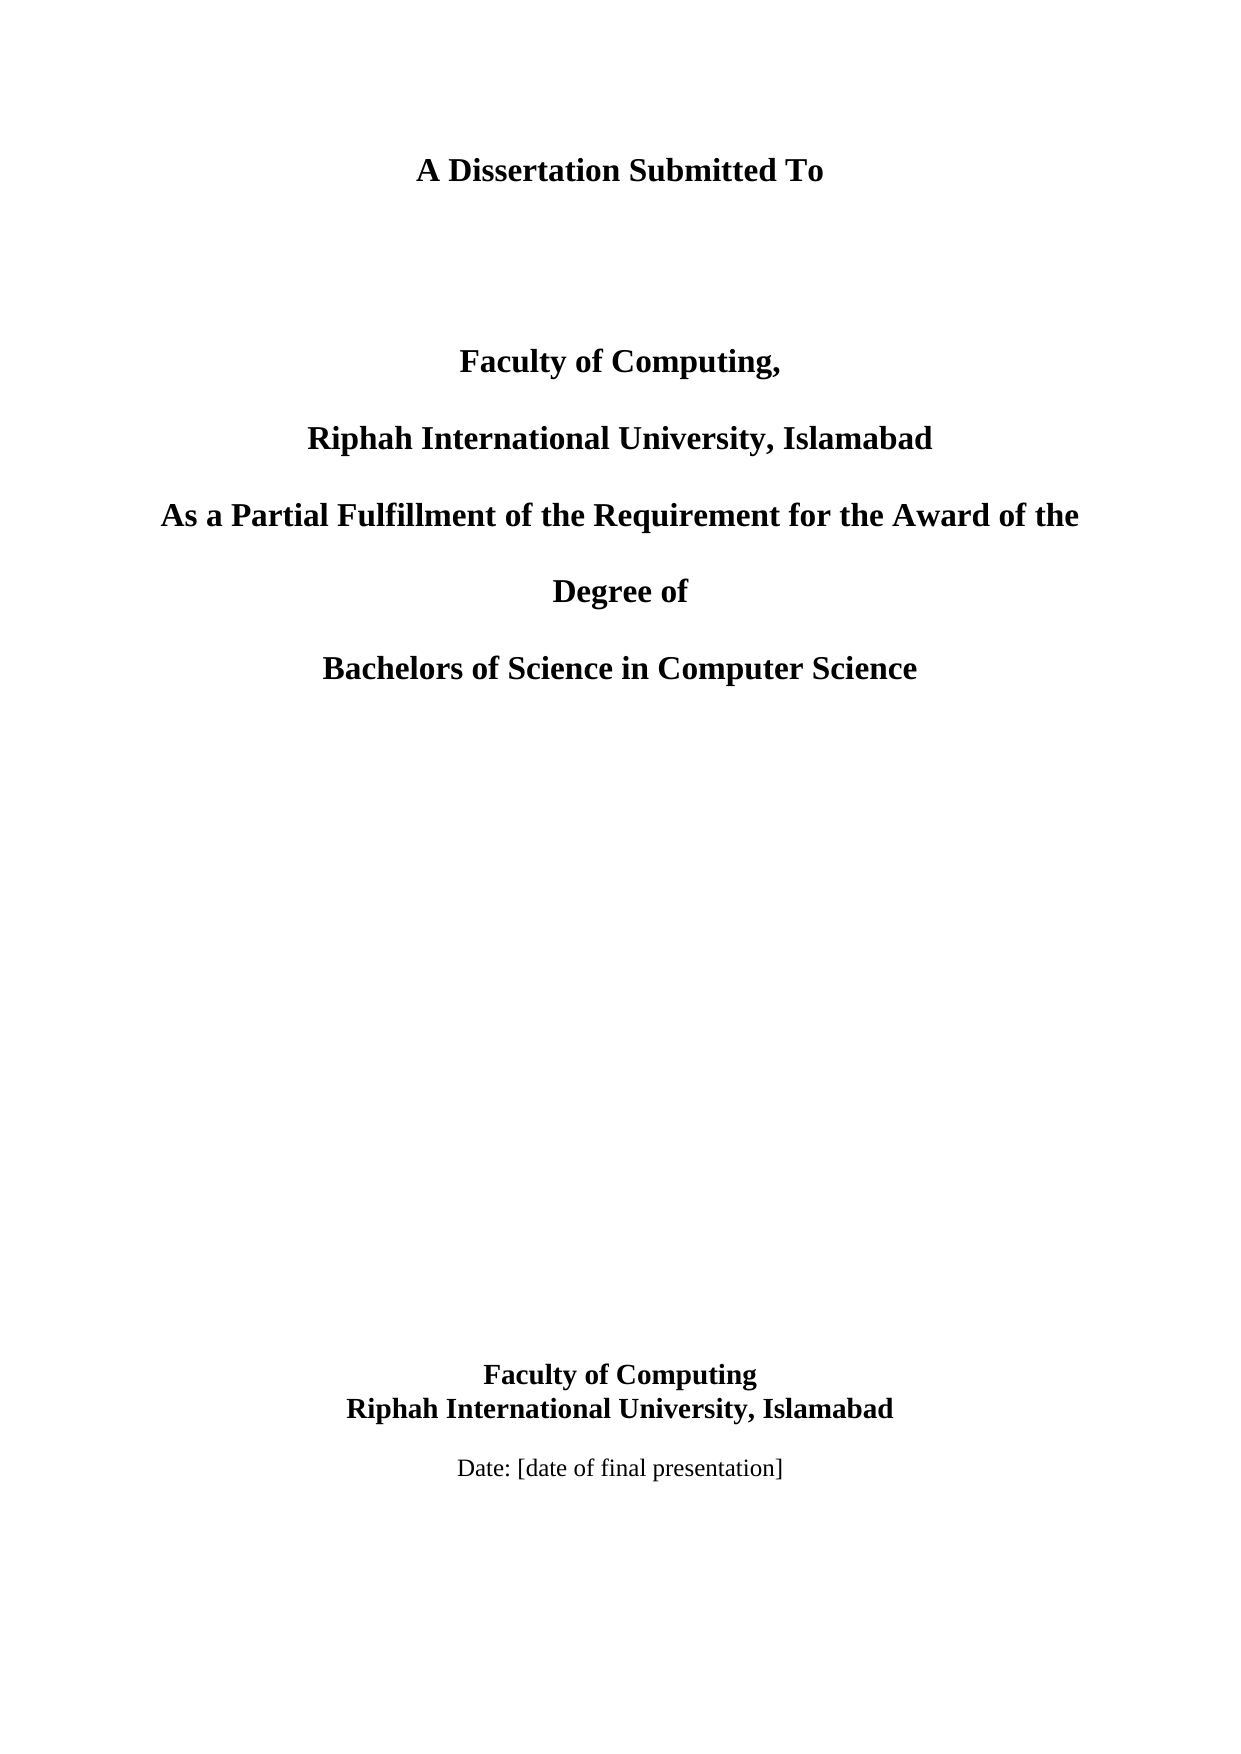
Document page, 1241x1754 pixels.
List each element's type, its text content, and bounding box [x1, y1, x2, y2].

text Date: [date of final presentation] [150, 1453, 1090, 1482]
text Faculty of Computing [150, 1357, 1090, 1391]
text Faculty of Computing, [150, 342, 1090, 380]
text As a Partial Fulfillment of the Requirement for the Award of the Degree of [150, 495, 1090, 610]
text Riphah International University, Islamabad [150, 418, 1090, 457]
text Riphah International University, Islamabad [150, 1391, 1090, 1424]
text Bachelors of Science in Computer Science [150, 648, 1090, 687]
text A Dissertation Submitted To [150, 150, 1090, 188]
